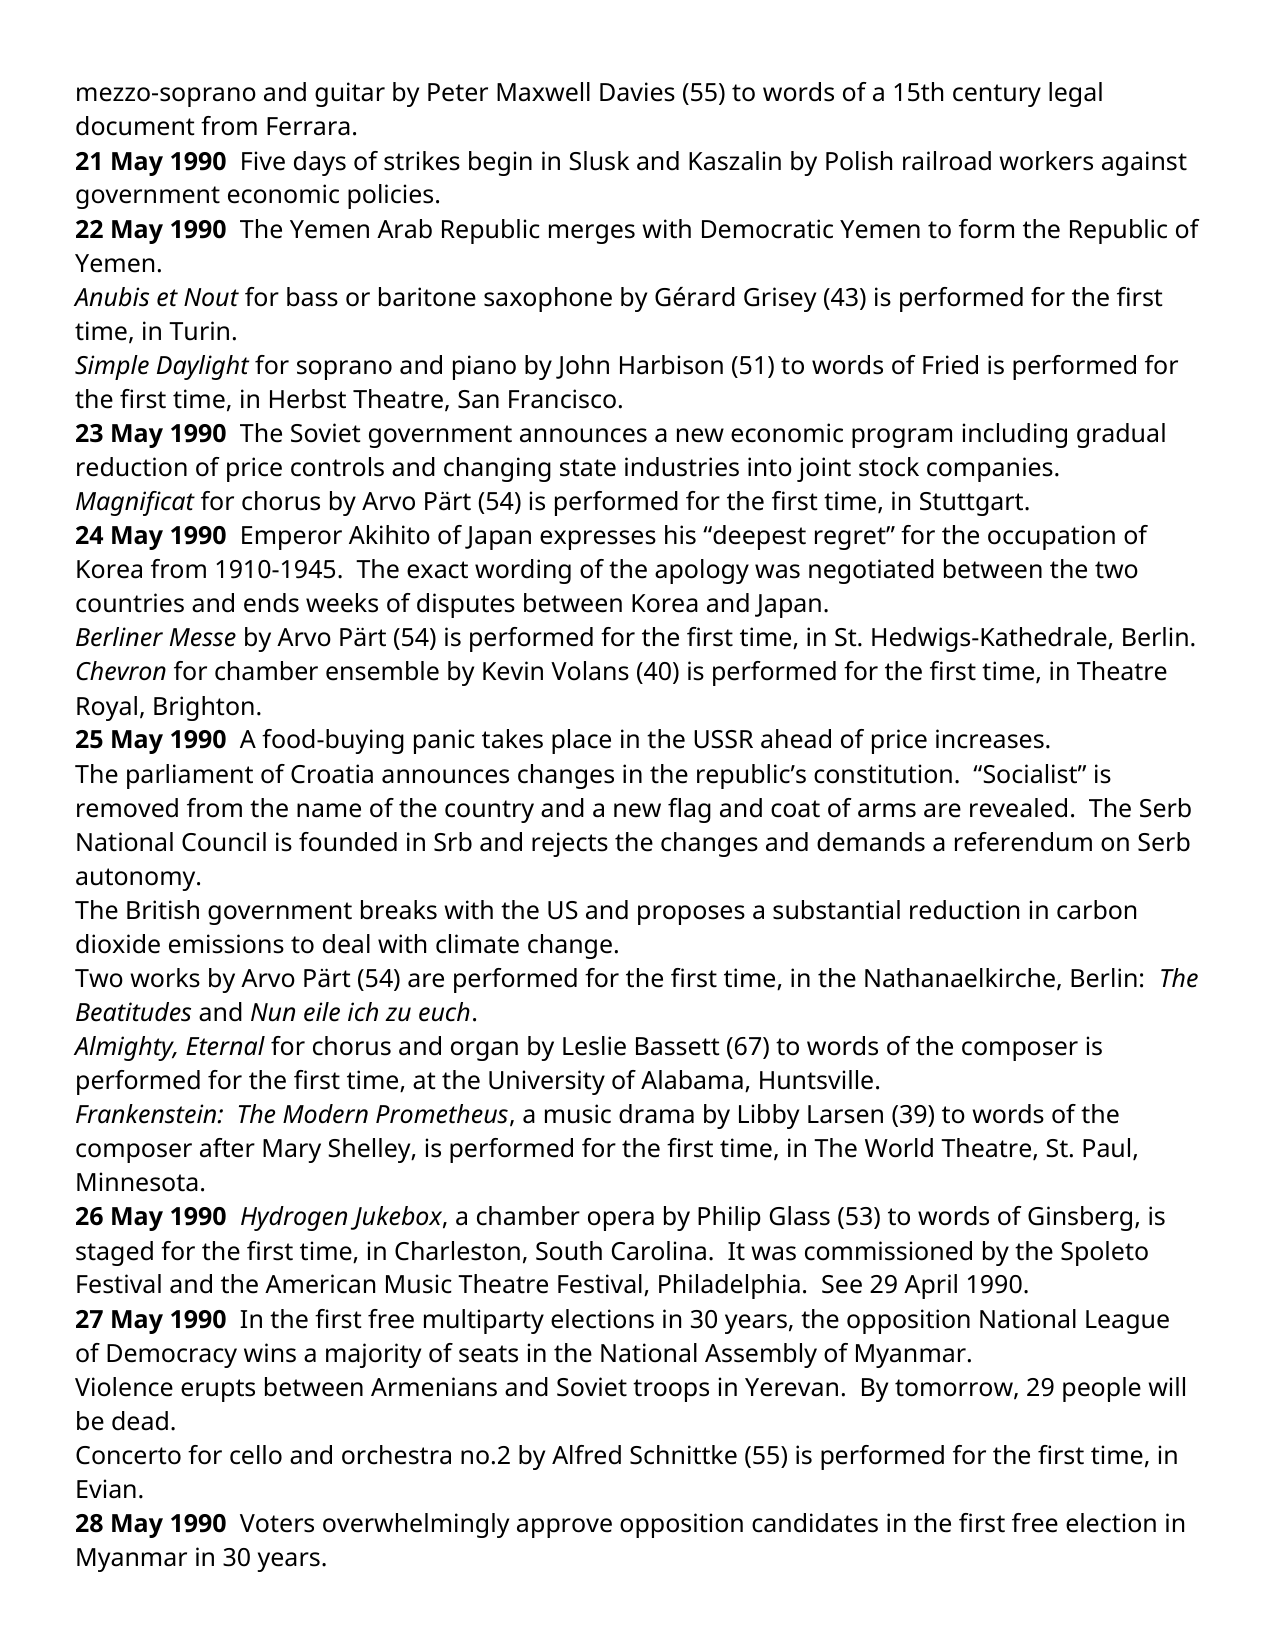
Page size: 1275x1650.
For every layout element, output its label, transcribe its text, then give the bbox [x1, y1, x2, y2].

text Violence erupts between Armenians and Soviet troops in Yerevan. By tomorrow, 29 people will be dead. [75, 1369, 1200, 1437]
text Concerto for cello and orchestra no.2 by Alfred Schnittke (55) is performed for the first time, in Evian. [75, 1437, 1200, 1506]
text Almighty, Eternal for chorus and organ by Leslie Bassett (67) to words of the composer is performed for the first time, at the University of Alabama, Huntsville. [75, 1029, 1200, 1097]
text 25 May 1990 A food-buying panic takes place in the USSR ahead of price increases. [75, 722, 1200, 756]
text The parliament of Croatia announces changes in the republic’s constitution. “Socialist” is removed from the name of the country and a new flag and coat of arms are revealed. The Serb National Council is founded in Srb and rejects the changes and demands a referendum on Serb autonomy. [75, 756, 1200, 892]
text Frankenstein: The Modern Prometheus, a music drama by Libby Larsen (39) to words of the composer after Mary Shelley, is performed for the first time, in The World Theatre, St. Paul, Minnesota. [75, 1097, 1200, 1199]
text Magnificat for chorus by Arvo Pärt (54) is performed for the first time, in Stuttgart. [75, 484, 1200, 518]
text Berliner Messe by Arvo Pärt (54) is performed for the first time, in St. Hedwigs-Kathedrale, Berlin. [75, 620, 1200, 654]
text Simple Daylight for soprano and piano by John Harbison (51) to words of Fried is performed for the first time, in Herbst Theatre, San Francisco. [75, 347, 1200, 416]
text 28 May 1990 Voters overwhelmingly approve opposition candidates in the first free election in Myanmar in 30 years. [75, 1506, 1200, 1574]
text Chevron for chamber ensemble by Kevin Volans (40) is performed for the first time, in Theatre Royal, Brighton. [75, 654, 1200, 722]
text 24 May 1990 Emperor Akihito of Japan expresses his “deepest regret” for the occupation of Korea from 1910-1945. The exact wording of the apology was negotiated between the two countries and ends weeks of disputes between Korea and Japan. [75, 518, 1200, 620]
text Anubis et Nout for bass or baritone saxophone by Gérard Grisey (43) is performed for the first time, in Turin. [75, 279, 1200, 347]
text The British government breaks with the US and proposes a substantial reduction in carbon dioxide emissions to deal with climate change. [75, 892, 1200, 961]
text Two works by Arvo Pärt (54) are performed for the first time, in the Nathanaelkirche, Berlin: The Beatitudes and Nun eile ich zu euch. [75, 961, 1200, 1029]
text 21 May 1990 Five days of strikes begin in Slusk and Kaszalin by Polish railroad workers against government economic policies. [75, 143, 1200, 211]
text 23 May 1990 The Soviet government announces a new economic program including gradual reduction of price controls and changing state industries into joint stock companies. [75, 416, 1200, 484]
text 22 May 1990 The Yemen Arab Republic merges with Democratic Yemen to form the Republic of Yemen. [75, 211, 1200, 279]
